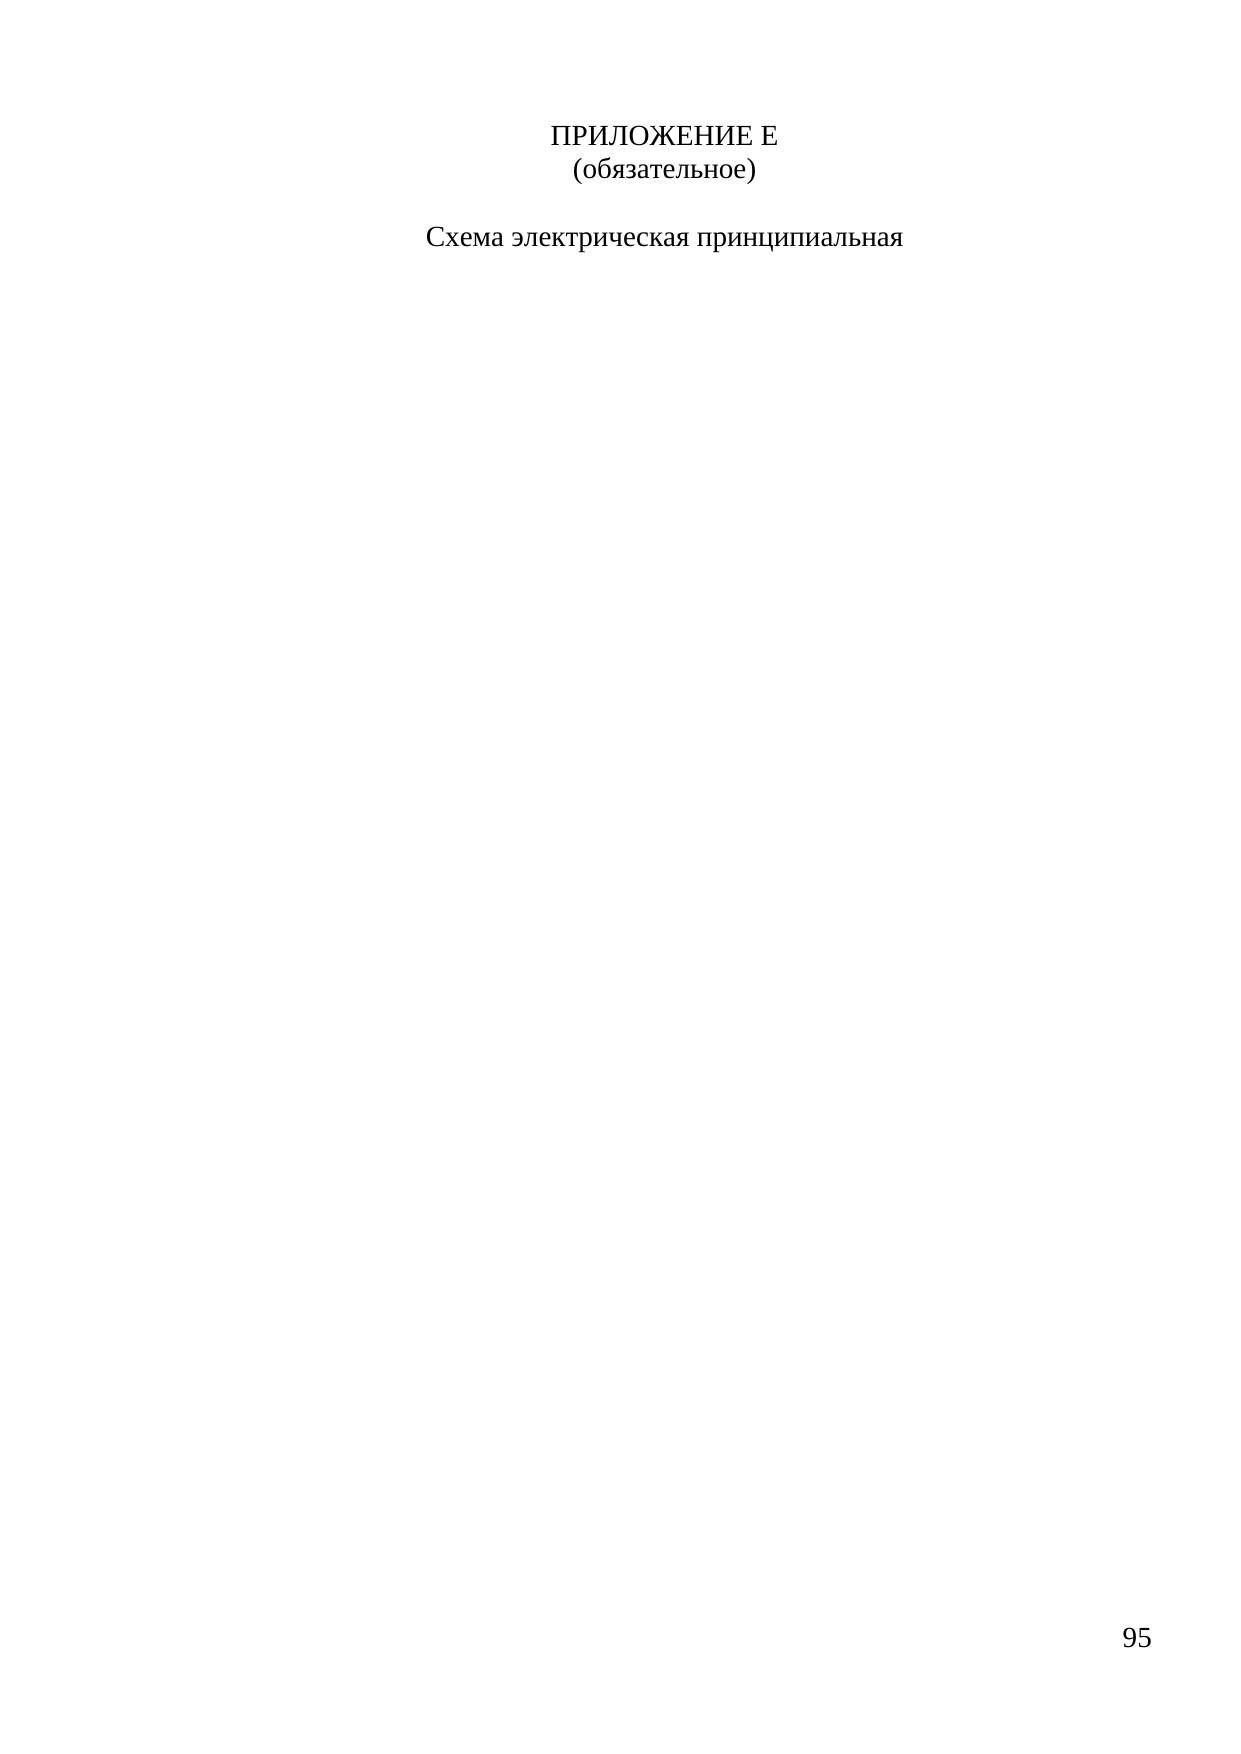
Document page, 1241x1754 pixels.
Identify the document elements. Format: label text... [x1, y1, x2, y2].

text Схема электрическая принципиальная [177, 219, 1152, 252]
text ПРИЛОЖЕНИЕ Е [177, 118, 1152, 152]
text (обязательное) [177, 152, 1152, 185]
